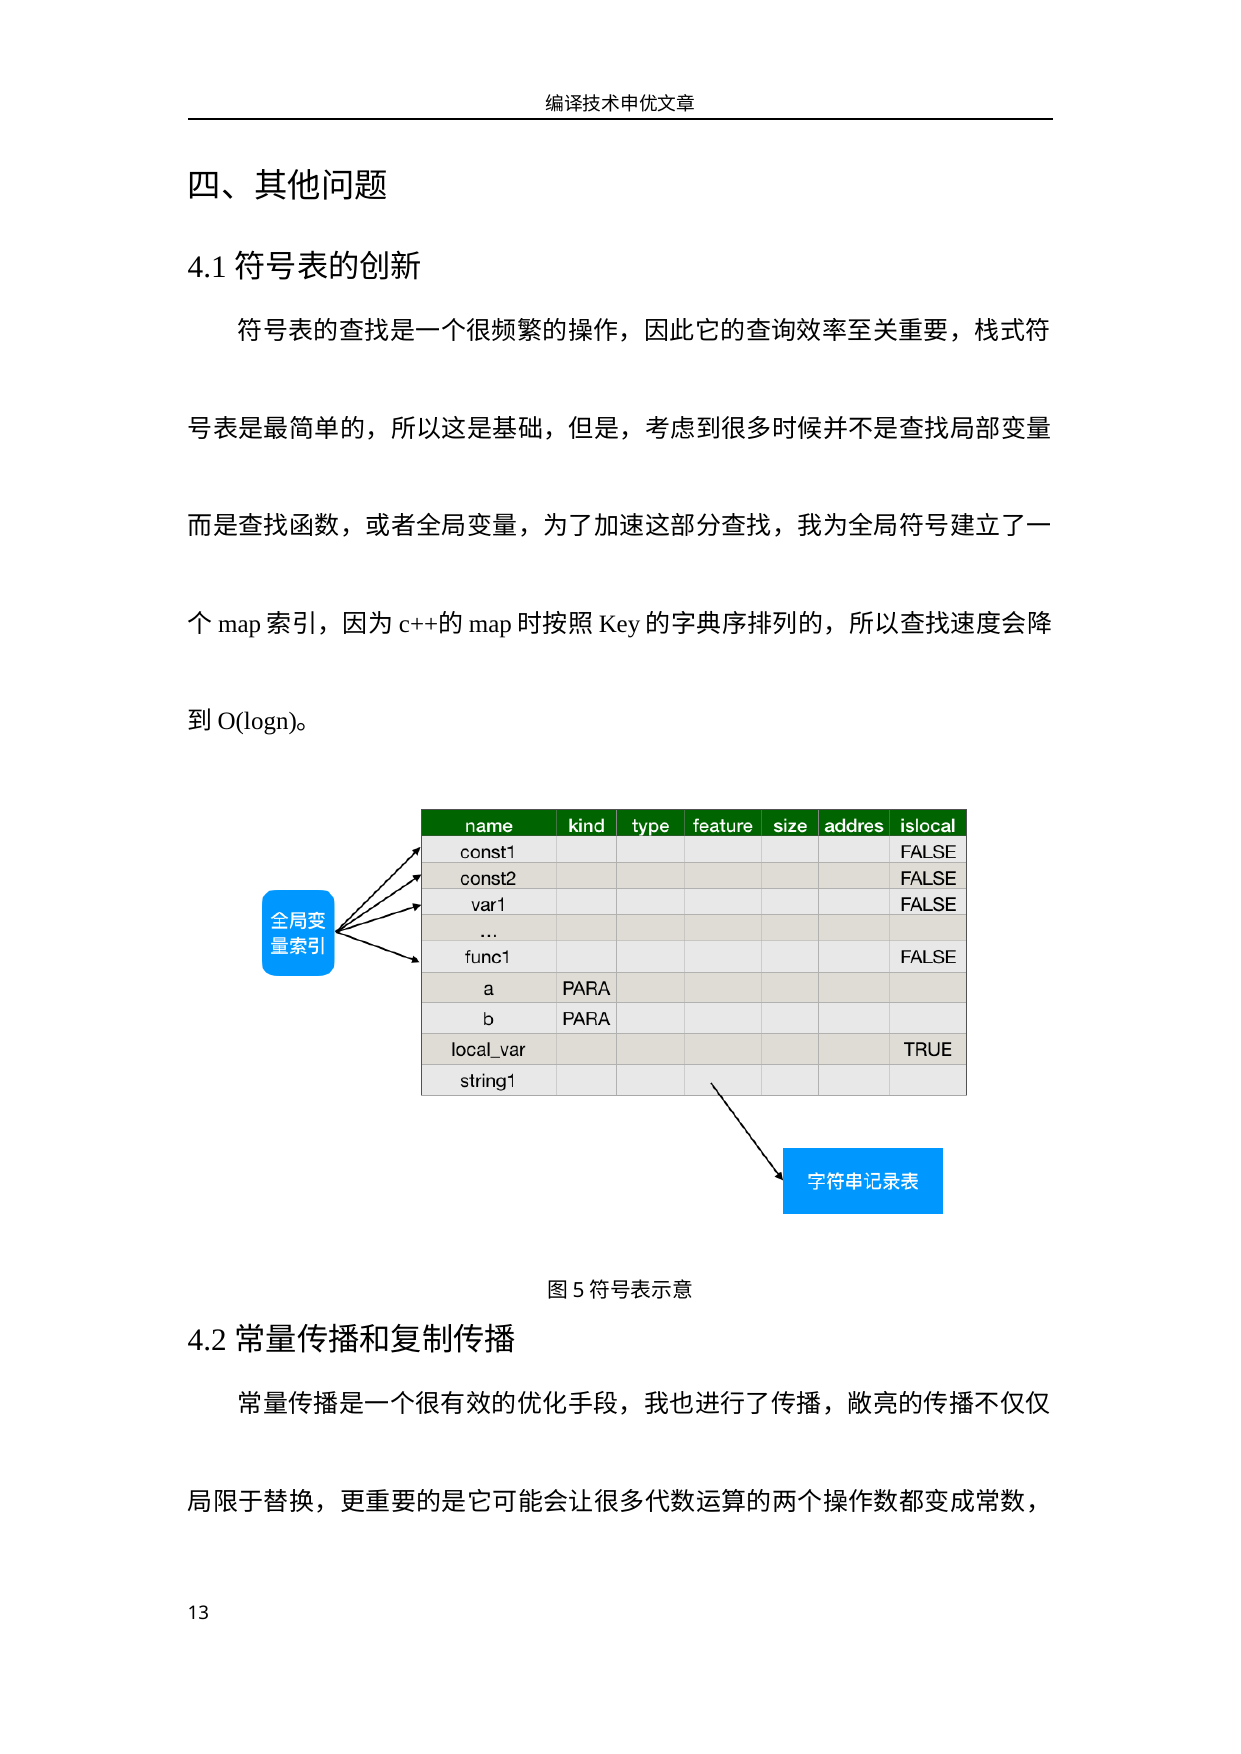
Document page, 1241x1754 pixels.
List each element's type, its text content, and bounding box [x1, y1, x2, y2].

text 符号表的查找是一个很频繁的操作，因此它的查询效率至关重要，栈式符号表是最简单的，所以这是基础，但是，考虑到很多时候并不是查找局部变量而是查找函数，或者全局变量，为了加速这部分查找，我为全局符号建立了一个map索引，因为c++的map时按照Key的字典序排列的，所以查找速度会降到O(logn)。 [187, 296, 1053, 751]
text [187, 1369, 1053, 1532]
subtitle 四、其他问题 [187, 150, 1053, 215]
text 图 5 符号表示意 [187, 1272, 1053, 1304]
subtitle 4.1 符号表的创新 [187, 231, 1053, 296]
picture [246, 769, 995, 1228]
subtitle 4.2 常量传播和复制传播 [187, 1304, 1053, 1369]
